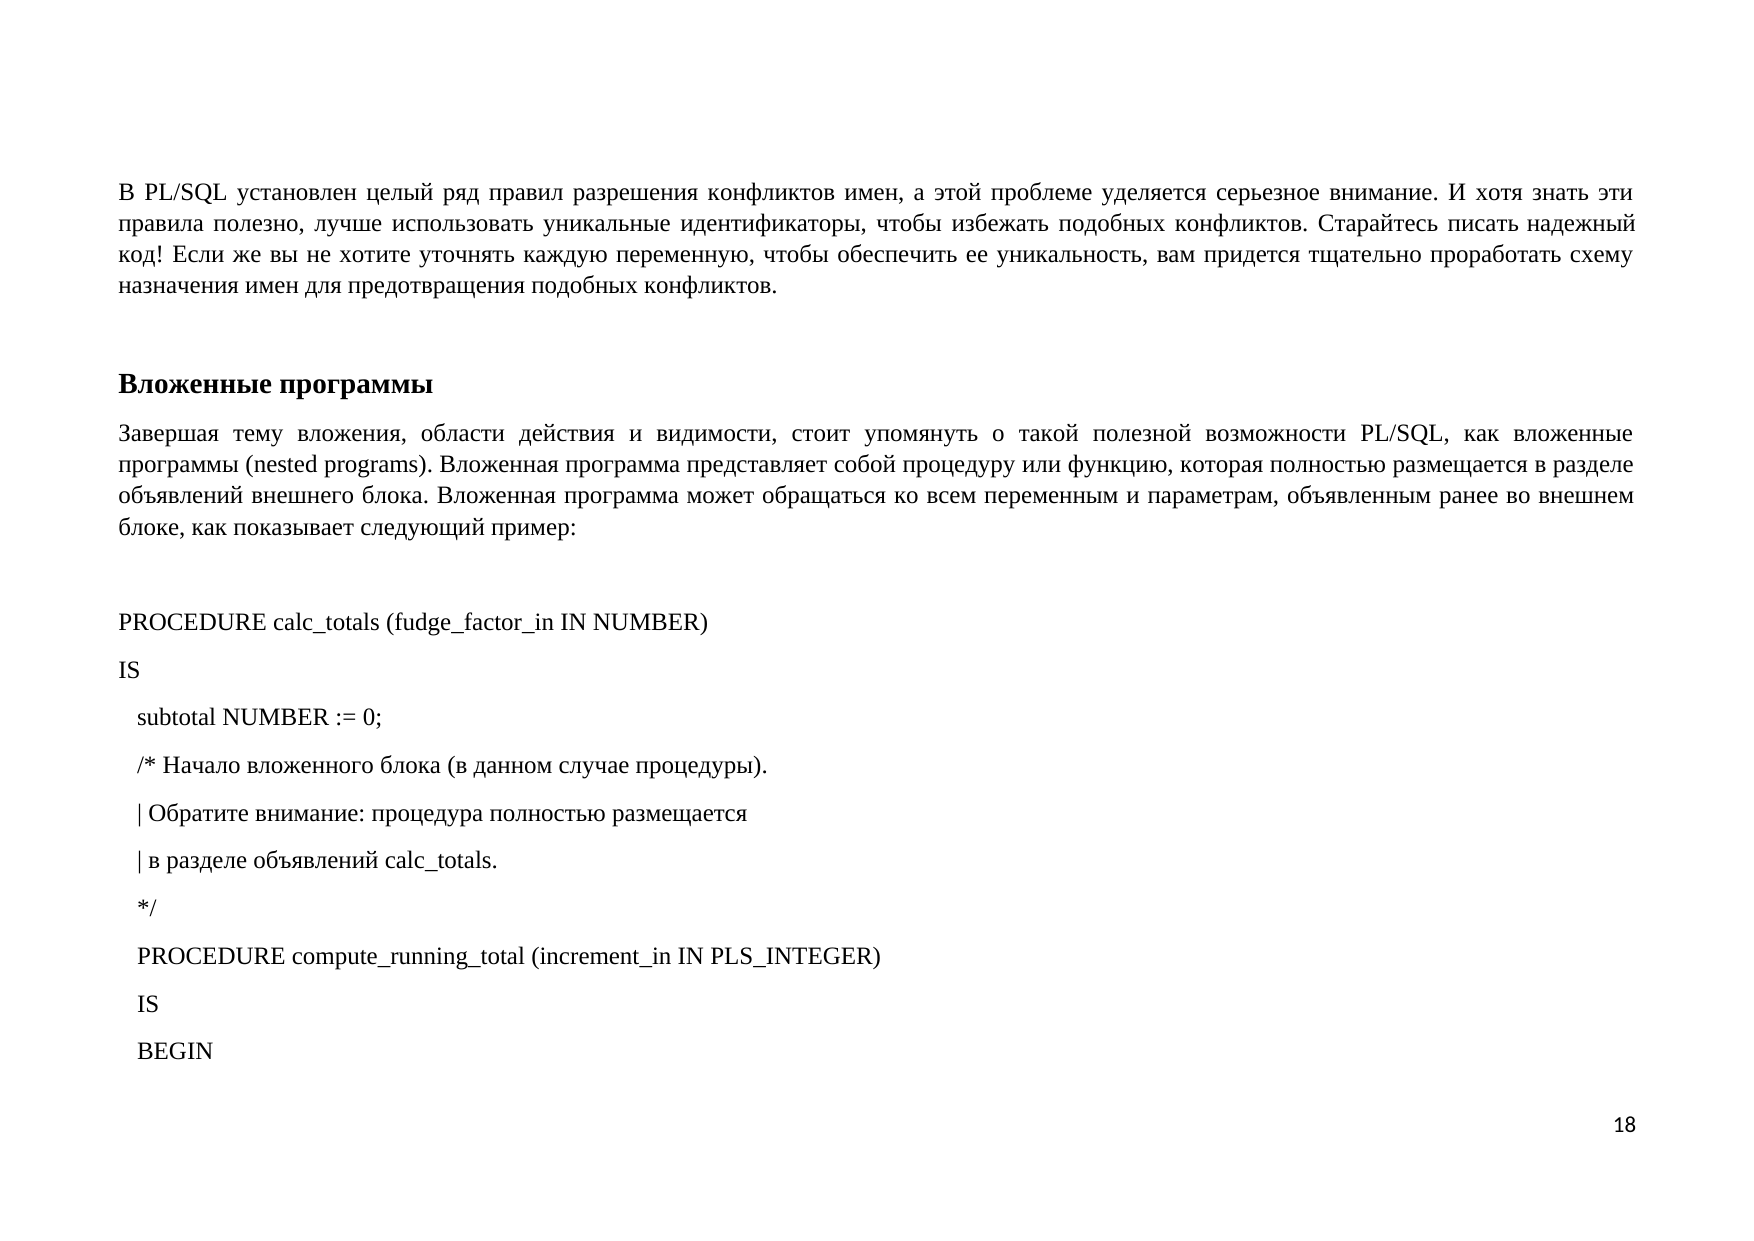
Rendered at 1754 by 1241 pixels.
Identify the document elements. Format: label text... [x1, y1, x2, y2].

text В PL/SQL установлен целый ряд правил разрешения конфликтов имен, а этой проблеме уделяется серьезное внимание. И хотя знать эти правила полезно, лучше использовать уникальные идентификаторы, чтобы избежать подобных конфликтов. Старайтесь писать надежный код! Если же вы не хотите уточнять каждую переменную, чтобы обеспечить ее уникальность, вам придется тщательно проработать схему назначения имен для предотвращения подобных конфликтов. [118, 177, 1636, 299]
text */ [118, 893, 1636, 922]
text subtotal NUMBER := 0; [118, 702, 1636, 731]
text PROCEDURE calc_totals (fudge_factor_in IN NUMBER) [118, 607, 1636, 636]
text PROCEDURE compute_running_total (increment_in IN PLS_INTEGER) [118, 941, 1636, 970]
text Вложенные программы [118, 366, 1636, 399]
text BEGIN [118, 1036, 1636, 1065]
text /* Начало вложенного блока (в данном случае процедуры). [118, 750, 1636, 779]
text | в разделе объявлений calc_totals. [118, 846, 1636, 874]
text | Обратите внимание: процедура полностью размещается [118, 798, 1636, 827]
text Завершая тему вложения, области действия и видимости, стоит упомянуть о такой полезной возможности PL/SQL, как вложенные программы (nested programs). Вложенная программа представляет собой процедуру или функцию, которая полностью размещается в разделе объявлений внешнего блока. Вложенная программа может обращаться ко всем переменным и параметрам, объявленным ранее во внешнем блоке, как показывает следующий пример: [118, 418, 1636, 540]
text IS [118, 989, 1636, 1017]
text IS [118, 655, 1636, 683]
